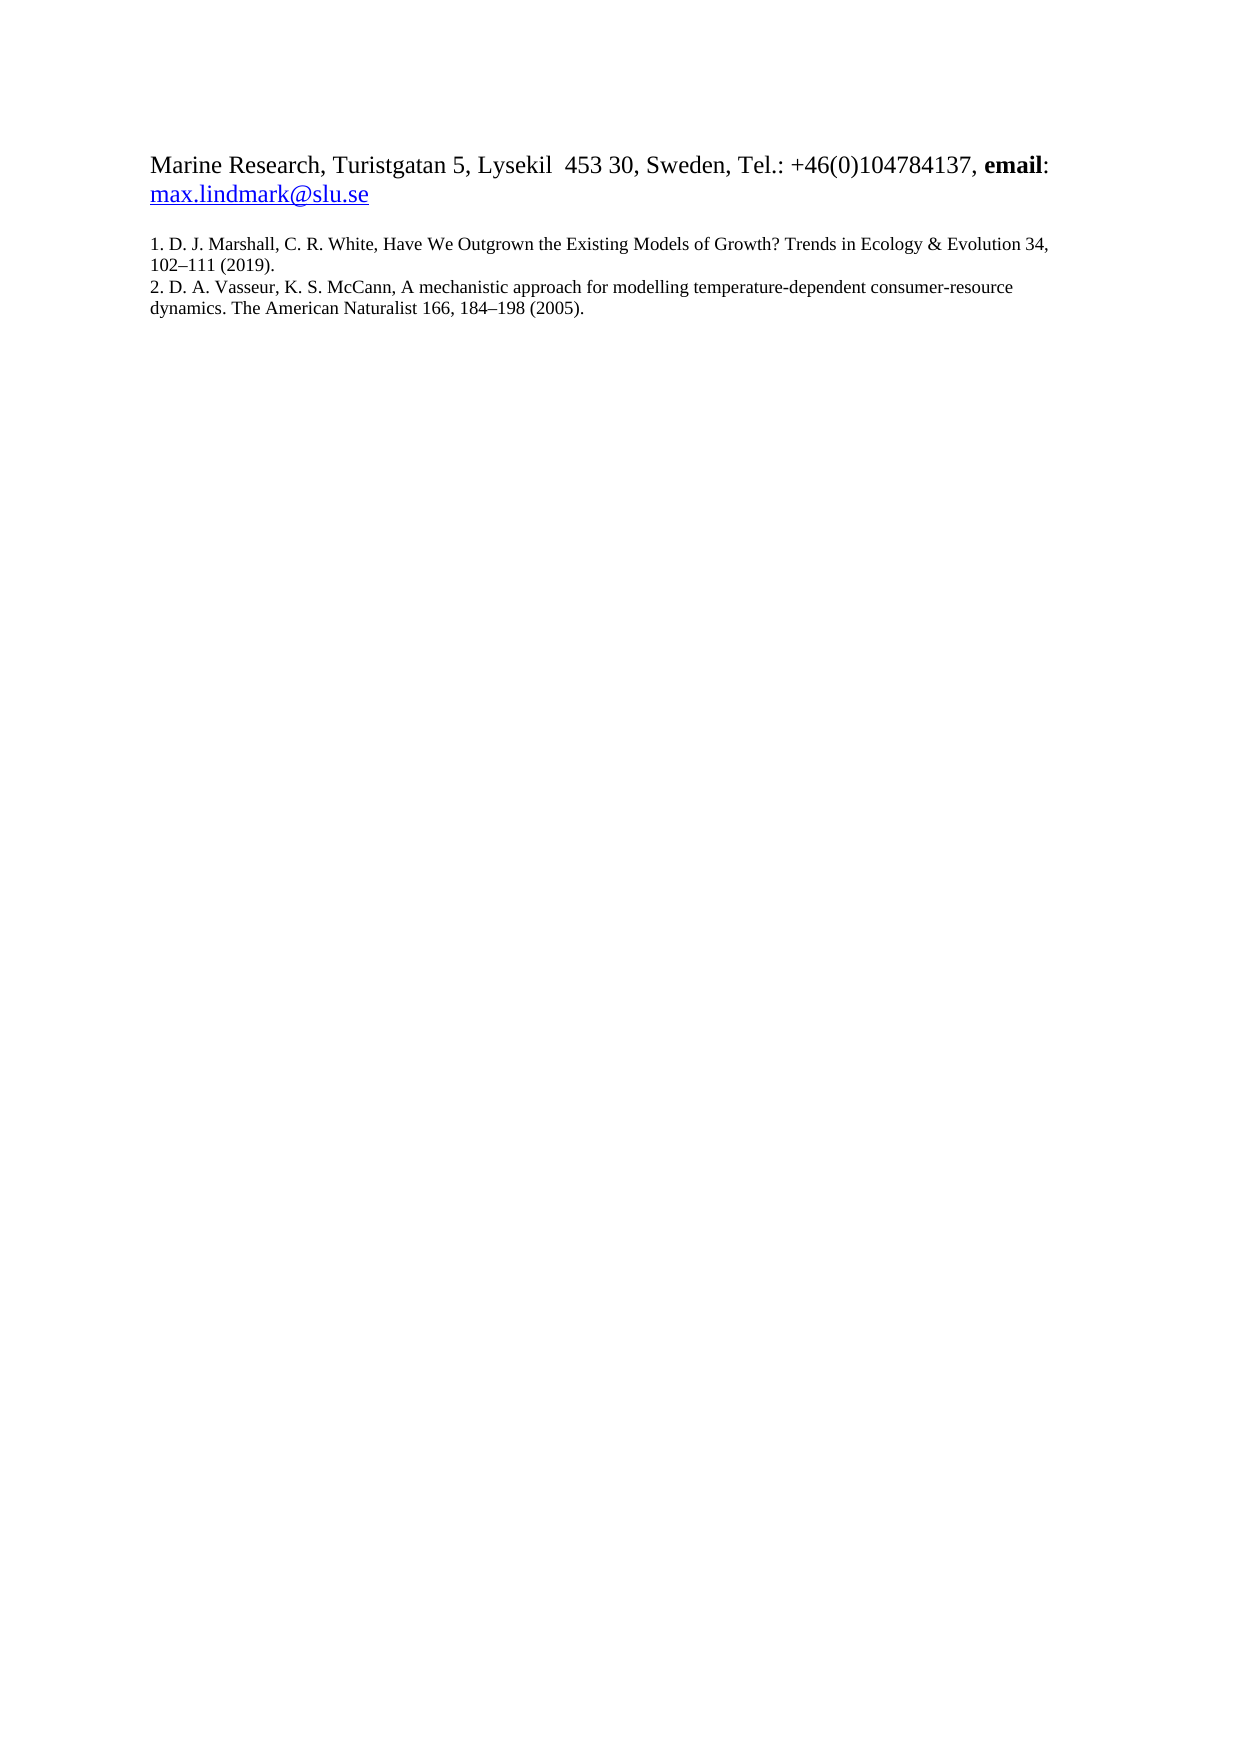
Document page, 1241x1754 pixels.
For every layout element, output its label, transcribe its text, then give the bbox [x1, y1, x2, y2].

text 2. D. A. Vasseur, K. S. McCann, A mechanistic approach for modelling temperature-dependent consumer-resource dynamics. The American Naturalist 166, 184–198 (2005). [150, 276, 1090, 319]
text Marine Research, Turistgatan 5, Lysekil 453 30, Sweden, Tel.: +46(0)104784137, email: [150, 150, 1090, 179]
text max.lindmark@slu.se [150, 179, 1090, 207]
text 1. D. J. Marshall, C. R. White, Have We Outgrown the Existing Models of Growth? Trends in Ecology & Evolution 34, 102–111 (2019). [150, 232, 1090, 276]
